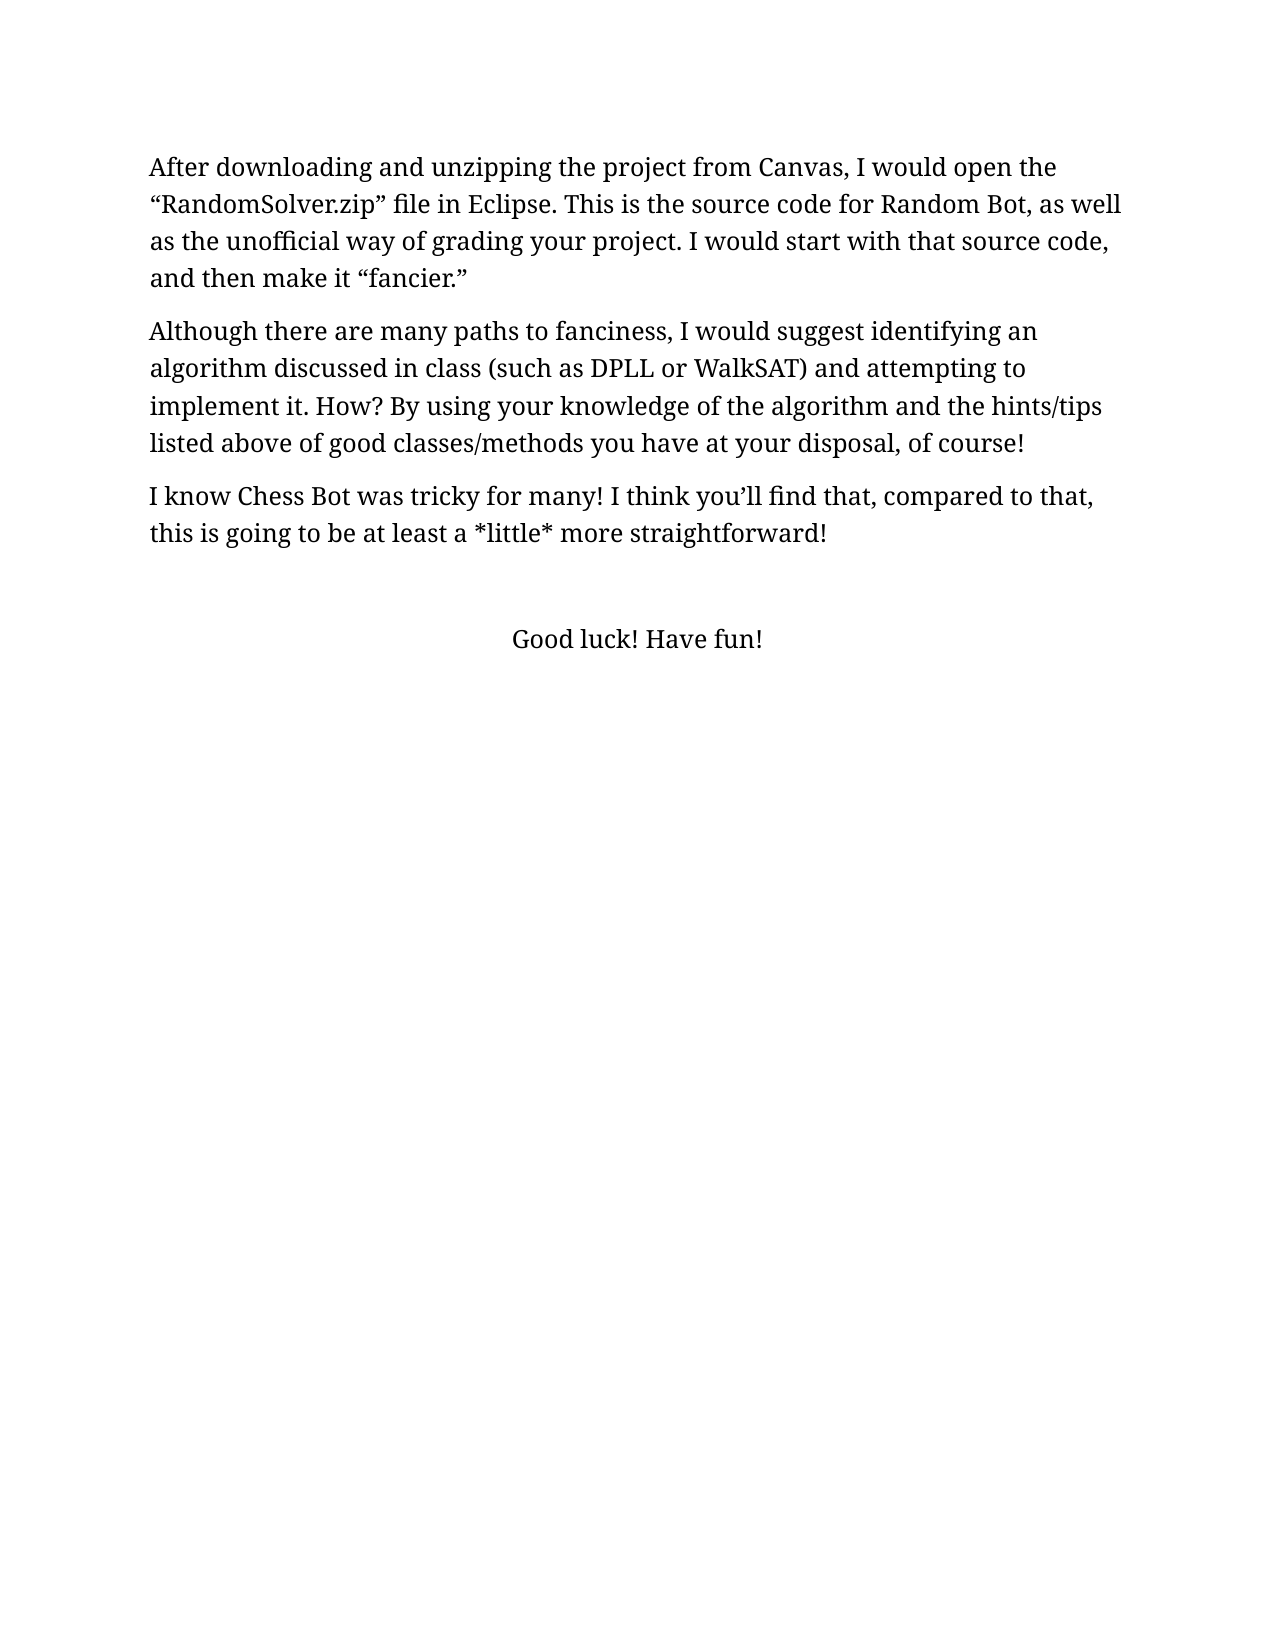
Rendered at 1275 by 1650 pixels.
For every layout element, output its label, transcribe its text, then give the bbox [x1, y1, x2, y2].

text I know Chess Bot was tricky for many! I think you’ll find that, compared to that, this is going to be at least a *little* more straightforward! [148, 478, 1125, 549]
text Although there are many paths to fanciness, I would suggest identifying an algorithm discussed in class (such as DPLL or WalkSAT) and attempting to implement it. How? By using your knowledge of the algorithm and the hints/tips listed above of good classes/methods you have at your disposal, of course! [148, 314, 1125, 459]
text After downloading and unzipping the project from Canvas, I would open the “RandomSolver.zip” file in Eclipse. This is the source code for Random Bot, as well as the unofficial way of grading your project. I would start with that source code, and then make it “fancier.” [148, 150, 1125, 295]
text Good luck! Have fun! [150, 621, 1125, 656]
